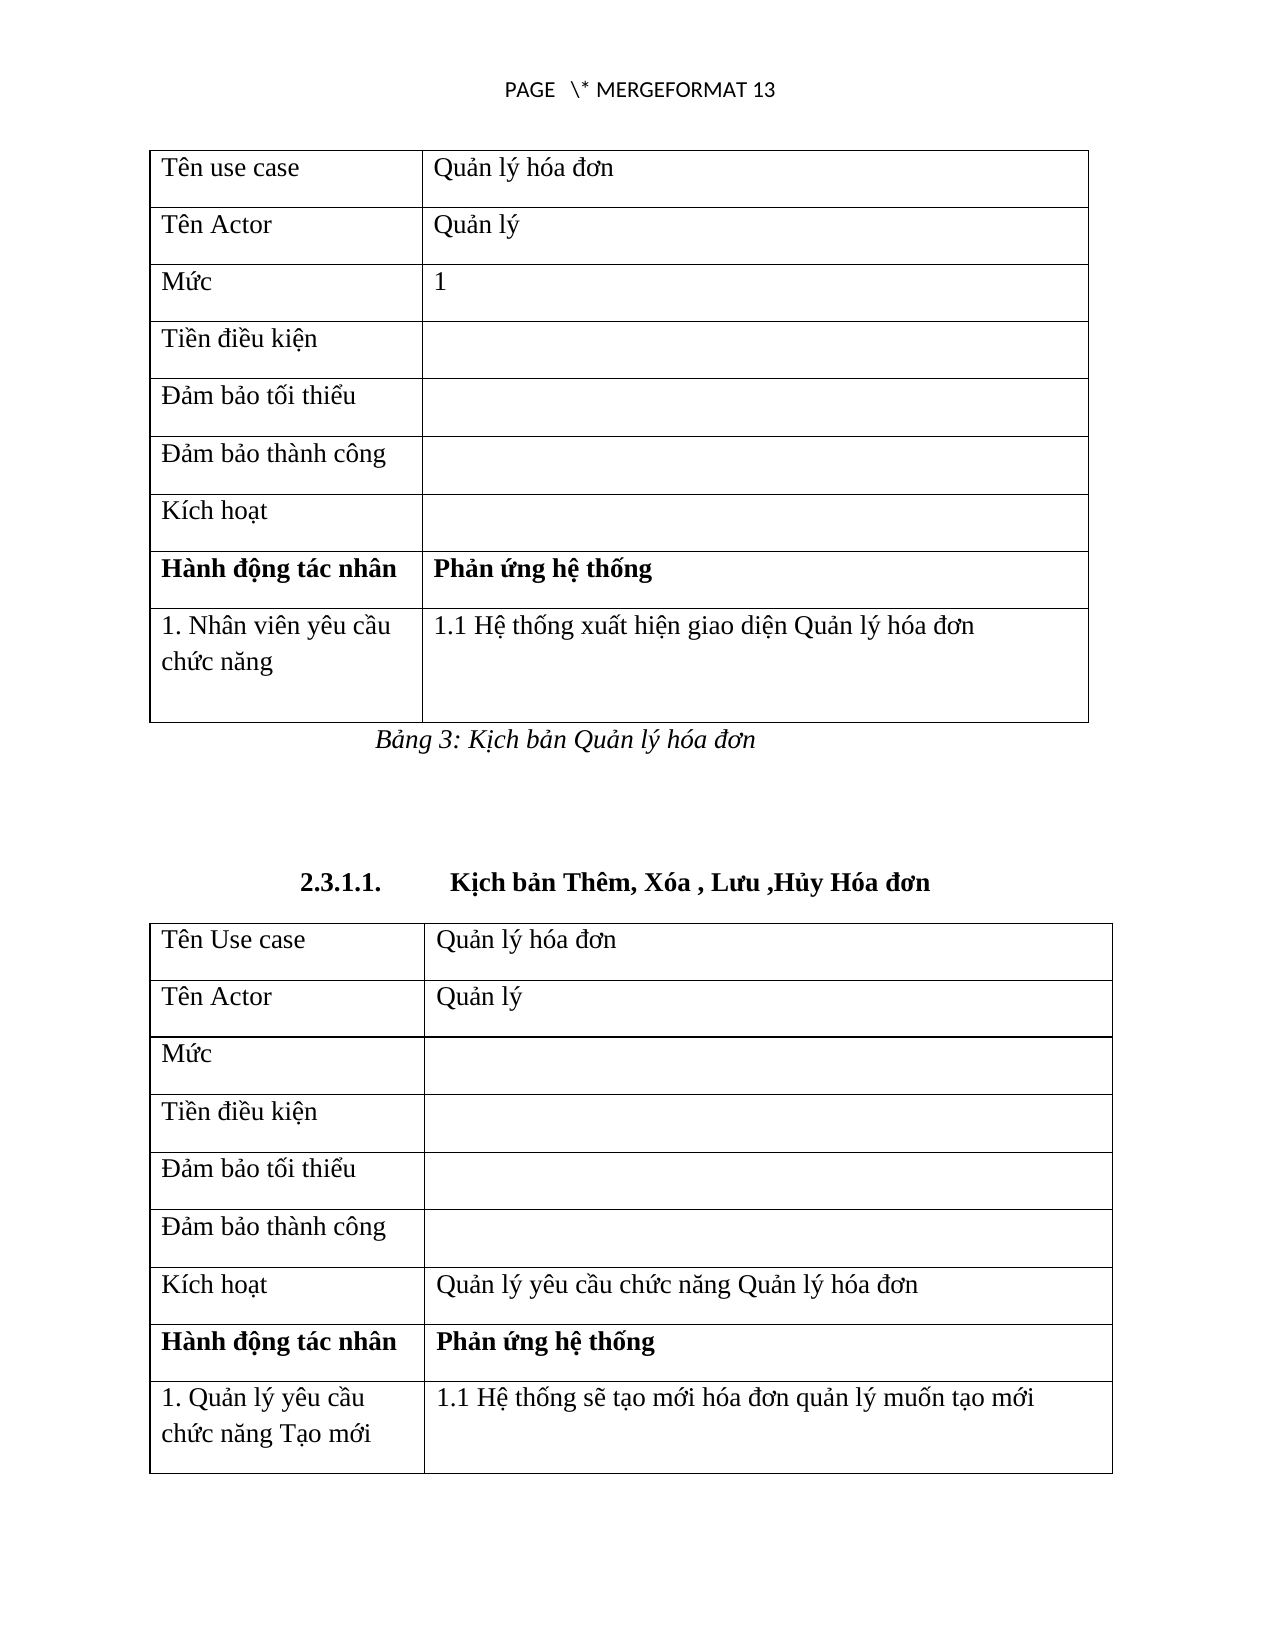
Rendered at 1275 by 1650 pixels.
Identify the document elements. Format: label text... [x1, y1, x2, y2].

table_cell Tên Actor [151, 208, 422, 264]
table_cell [425, 1210, 1112, 1267]
table_cell Đảm bảo thành công [151, 1210, 424, 1267]
table_cell [423, 379, 1088, 436]
table_cell [425, 1038, 1112, 1094]
table_cell 1.1 Hệ thống xuất hiện giao diện Quản lý hóa đơn [423, 609, 1088, 722]
table_cell 1.1 Hệ thống sẽ tạo mới hóa đơn quản lý muốn tạo mới [425, 1382, 1112, 1473]
table_cell Phản ứng hệ thống [423, 552, 1088, 608]
table_cell Tên Actor [151, 981, 424, 1036]
table_cell [425, 1095, 1112, 1152]
table_cell Quản lý [425, 981, 1112, 1036]
table_cell Tiền điều kiện [151, 1095, 424, 1152]
table_header Quản lý hóa đơn [423, 151, 1088, 207]
table_cell 1 [423, 265, 1088, 321]
table_cell Kích hoạt [151, 495, 422, 551]
table_cell Kích hoạt [151, 1268, 424, 1324]
table_cell [423, 495, 1088, 551]
table_cell Hành động tác nhân [151, 552, 422, 608]
table_header Tên Use case [151, 924, 424, 979]
table_cell Đảm bảo tối thiểu [151, 1153, 424, 1209]
table_cell Quản lý yêu cầu chức năng Quản lý hóa đơn [425, 1268, 1112, 1324]
table_cell 1. Quản lý yêu cầu chức năng Tạo mới [151, 1382, 424, 1473]
table_header Tên use case [151, 151, 422, 207]
list Kịch bản Thêm, Xóa , Lưu ,Hủy Hóa đơn [300, 866, 1125, 897]
table_cell [425, 1153, 1112, 1209]
table_cell 1. Nhân viên yêu cầu chức năng [151, 609, 422, 722]
table_cell Đảm bảo thành công [151, 437, 422, 493]
table_cell Hành động tác nhân [151, 1325, 424, 1381]
table_cell Tiền điều kiện [151, 322, 422, 378]
table_cell Quản lý [423, 208, 1088, 264]
table_header Quản lý hóa đơn [425, 924, 1112, 979]
table_cell Mức [151, 1038, 424, 1094]
table_cell [423, 437, 1088, 493]
list Bảng 3: Kịch bản Quản lý hóa đơn [375, 723, 1125, 754]
table_cell Đảm bảo tối thiểu [151, 379, 422, 436]
table_cell [423, 322, 1088, 378]
table_cell Mức [151, 265, 422, 321]
table_cell Phản ứng hệ thống [425, 1325, 1112, 1381]
